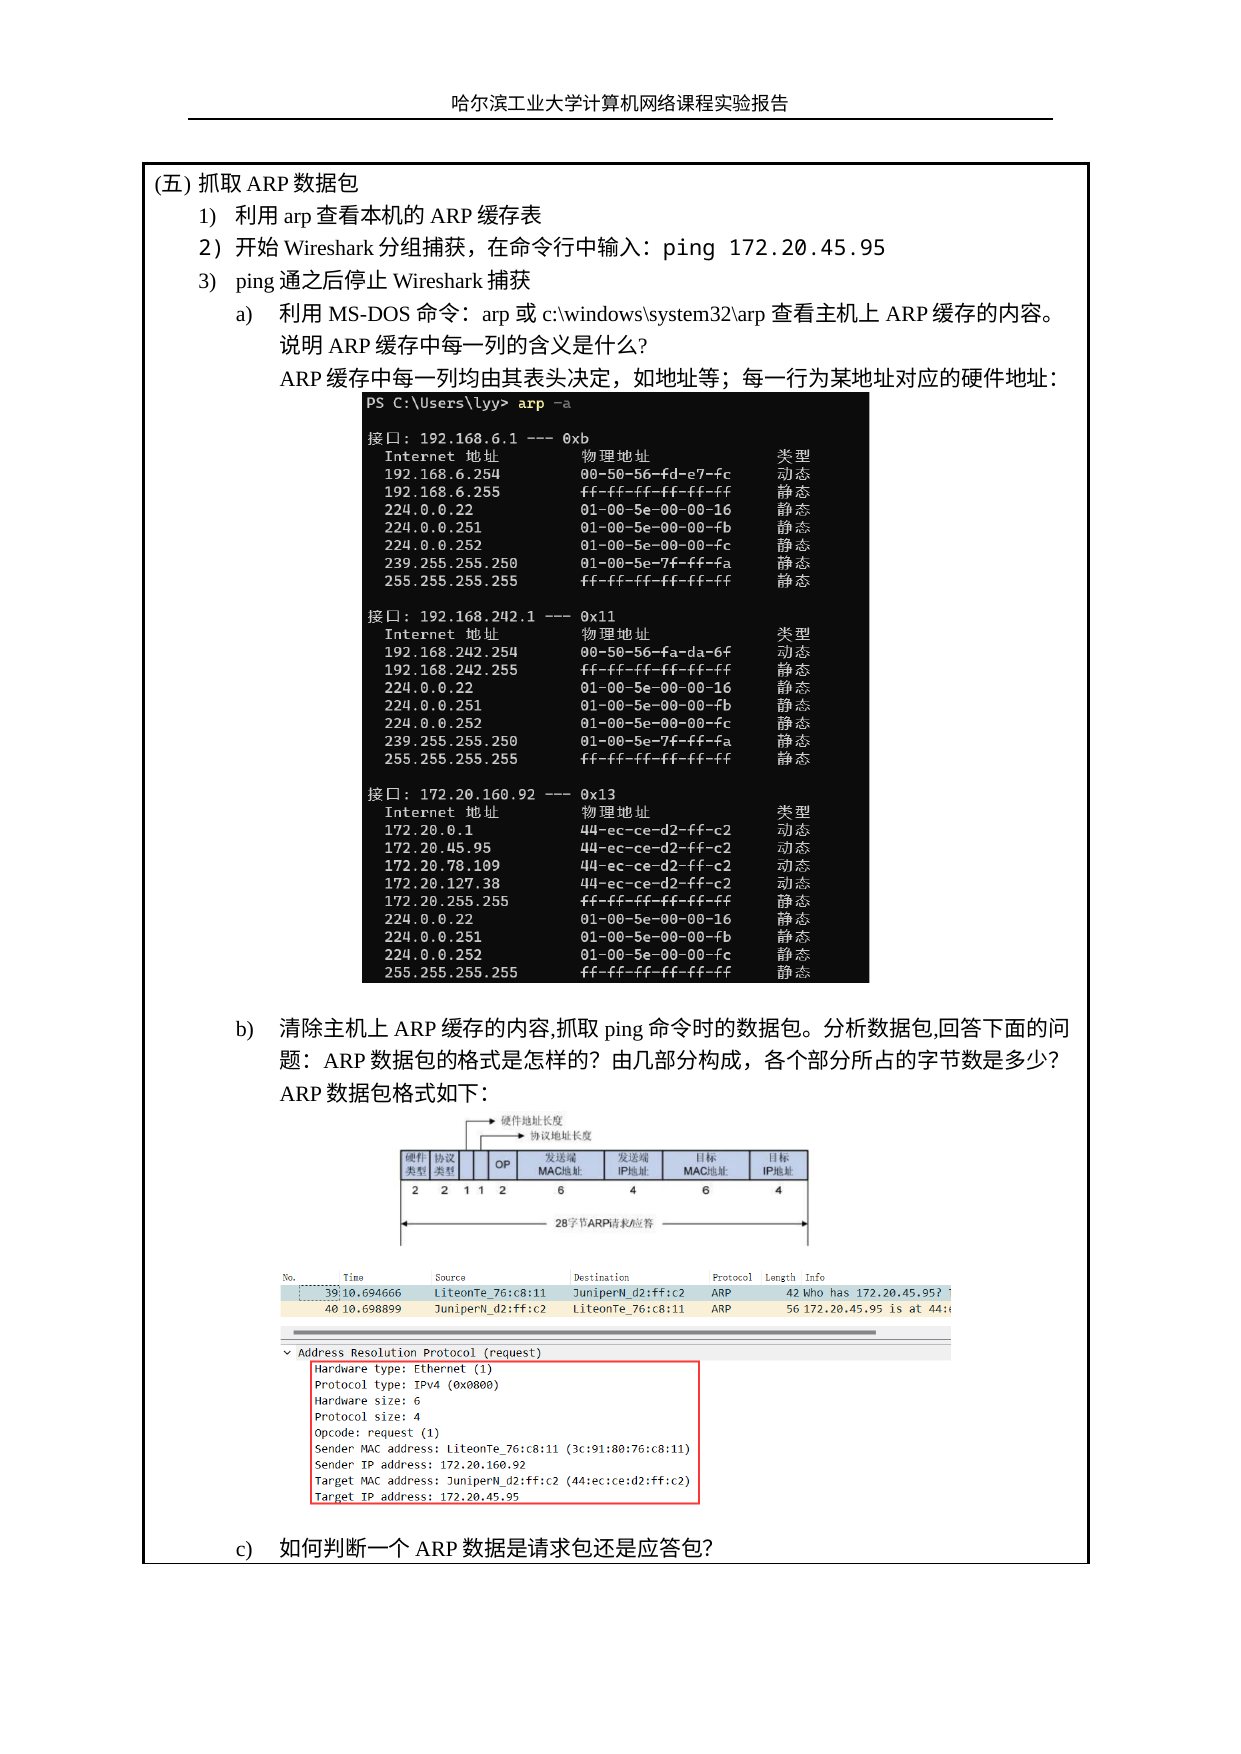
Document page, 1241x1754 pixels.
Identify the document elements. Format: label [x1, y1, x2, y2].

table_cell [145, 165, 1087, 1563]
picture [362, 392, 870, 983]
picture [280, 1270, 951, 1507]
picture [384, 1107, 847, 1254]
